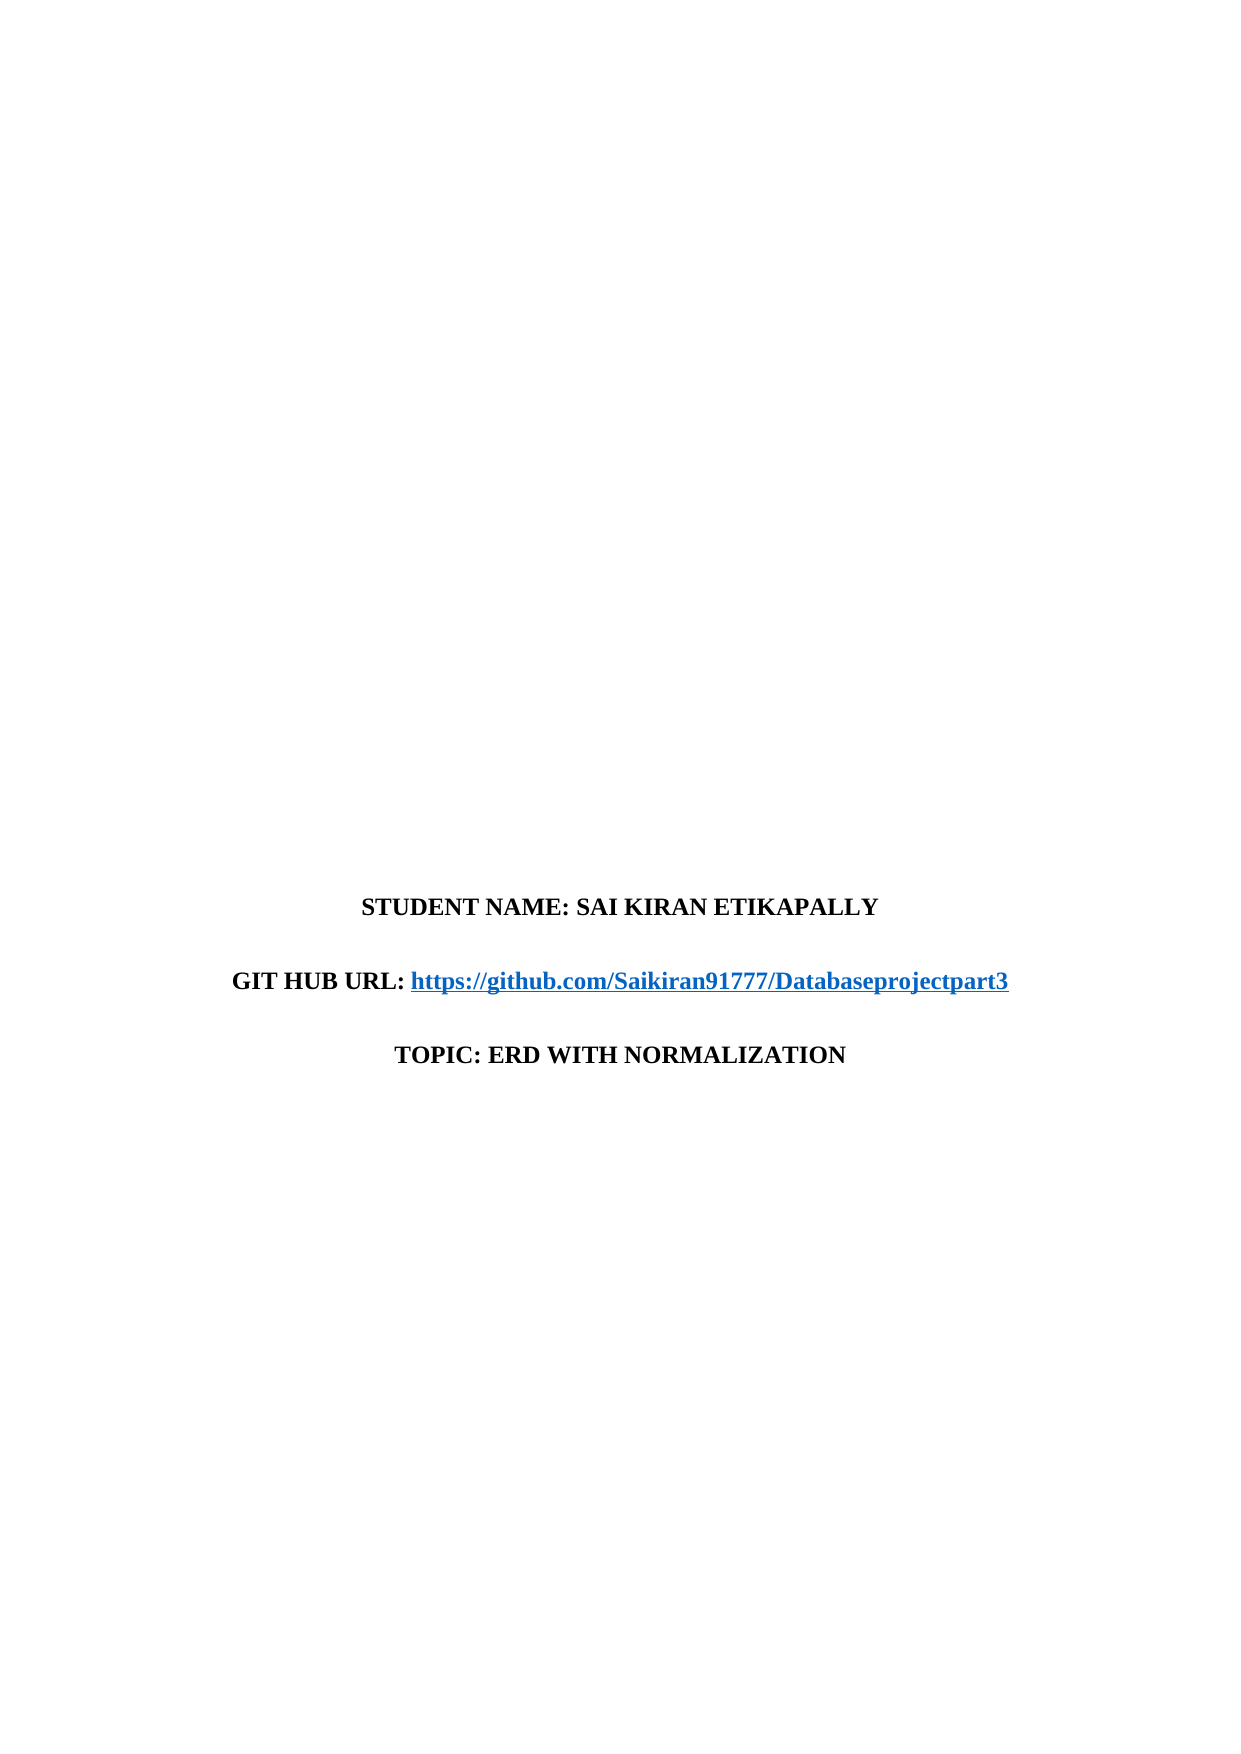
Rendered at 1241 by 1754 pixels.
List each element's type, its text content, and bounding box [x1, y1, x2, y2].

text TOPIC: ERD WITH NORMALIZATION [150, 1040, 1090, 1069]
text GIT HUB URL: https://github.com/Saikiran91777/Databaseprojectpart3 [150, 966, 1090, 994]
text STUDENT NAME: SAI KIRAN ETIKAPALLY [150, 892, 1090, 920]
